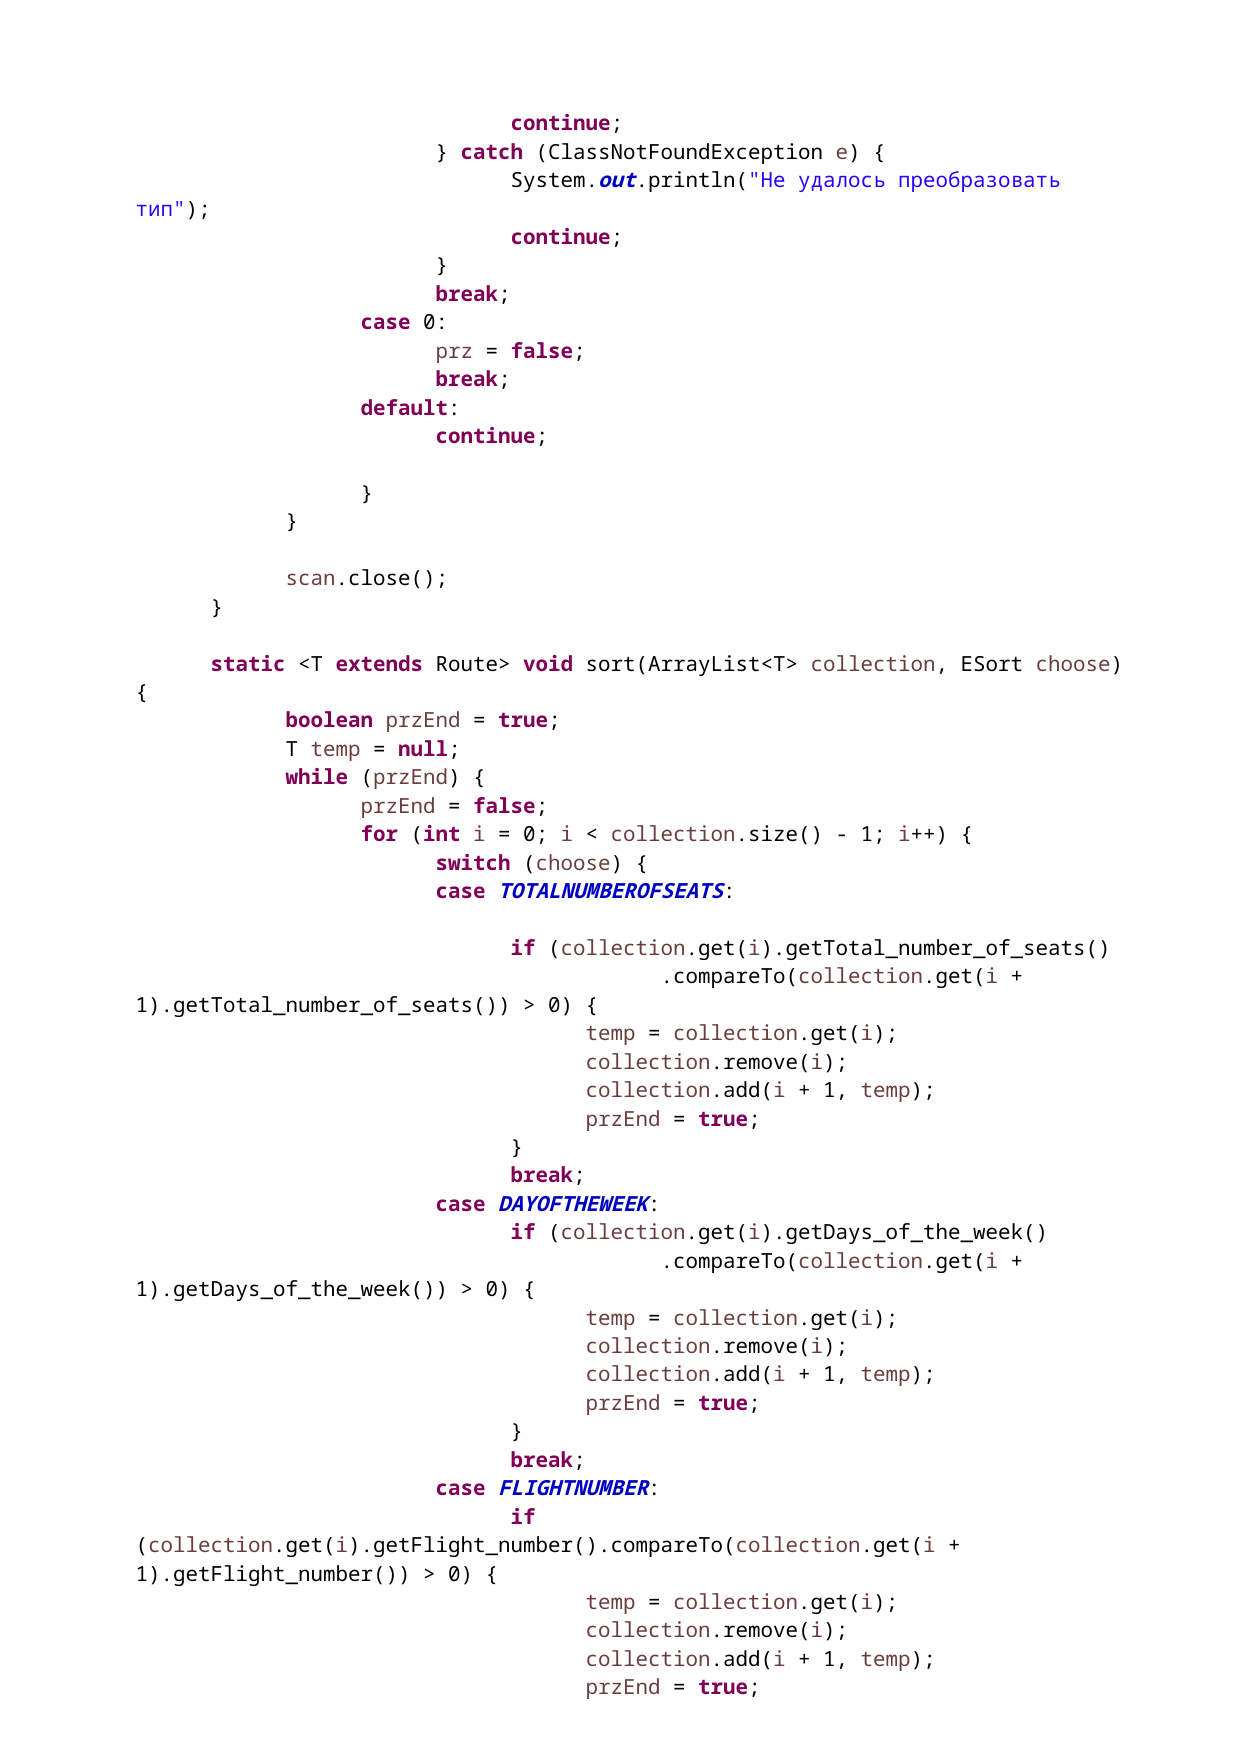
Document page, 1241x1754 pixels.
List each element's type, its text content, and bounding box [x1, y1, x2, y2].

text } [135, 1416, 1134, 1445]
text temp = collection.get(i); [135, 1587, 1134, 1616]
text if (collection.get(i).getTotal_number_of_seats() [135, 933, 1134, 961]
text przEnd = true; [135, 1672, 1134, 1701]
text temp = collection.get(i); [135, 1018, 1134, 1047]
text collection.remove(i); [135, 1331, 1134, 1359]
text prz = false; [135, 336, 1134, 364]
text collection.add(i + 1, temp); [135, 1644, 1134, 1672]
text System.out.println("Не удалось преобразовать тип"); [135, 165, 1134, 222]
text continue; [135, 108, 1134, 137]
text boolean przEnd = true; [135, 706, 1134, 734]
text przEnd = false; [135, 791, 1134, 819]
text default: [135, 393, 1134, 421]
text for (int i = 0; i < collection.size() - 1; i++) { [135, 819, 1134, 848]
text przEnd = true; [135, 1104, 1134, 1132]
text if (collection.get(i).getFlight_number().compareTo(collection.get(i + 1).getFlight_number()) > 0) { [135, 1502, 1134, 1587]
text collection.add(i + 1, temp); [135, 1075, 1134, 1104]
text case FLIGHTNUMBER: [135, 1473, 1134, 1502]
text collection.remove(i); [135, 1047, 1134, 1075]
text scan.close(); [135, 563, 1134, 592]
text temp = collection.get(i); [135, 1303, 1134, 1331]
text przEnd = true; [135, 1388, 1134, 1416]
text switch (choose) { [135, 848, 1134, 876]
text case TOTALNUMBEROFSEATS: [135, 876, 1134, 904]
text break; [135, 1161, 1134, 1189]
text } [135, 506, 1134, 535]
text } [135, 592, 1134, 620]
text continue; [135, 222, 1134, 251]
text continue; [135, 421, 1134, 449]
text } [135, 251, 1134, 279]
text break; [135, 1445, 1134, 1473]
text } [135, 1132, 1134, 1161]
text .compareTo(collection.get(i + 1).getDays_of_the_week()) > 0) { [135, 1246, 1134, 1303]
text if (collection.get(i).getDays_of_the_week() [135, 1217, 1134, 1246]
text collection.add(i + 1, temp); [135, 1359, 1134, 1388]
text break; [135, 279, 1134, 307]
text } catch (ClassNotFoundException e) { [135, 137, 1134, 165]
text case DAYOFTHEWEEK: [135, 1189, 1134, 1217]
text .compareTo(collection.get(i + 1).getTotal_number_of_seats()) > 0) { [135, 961, 1134, 1018]
text collection.remove(i); [135, 1616, 1134, 1644]
text while (przEnd) { [135, 762, 1134, 791]
text } [135, 478, 1134, 506]
text static <T extends Route> void sort(ArrayList<T> collection, ESort choose) { [135, 649, 1134, 706]
text break; [135, 364, 1134, 393]
text T temp = null; [135, 734, 1134, 762]
text case 0: [135, 307, 1134, 336]
